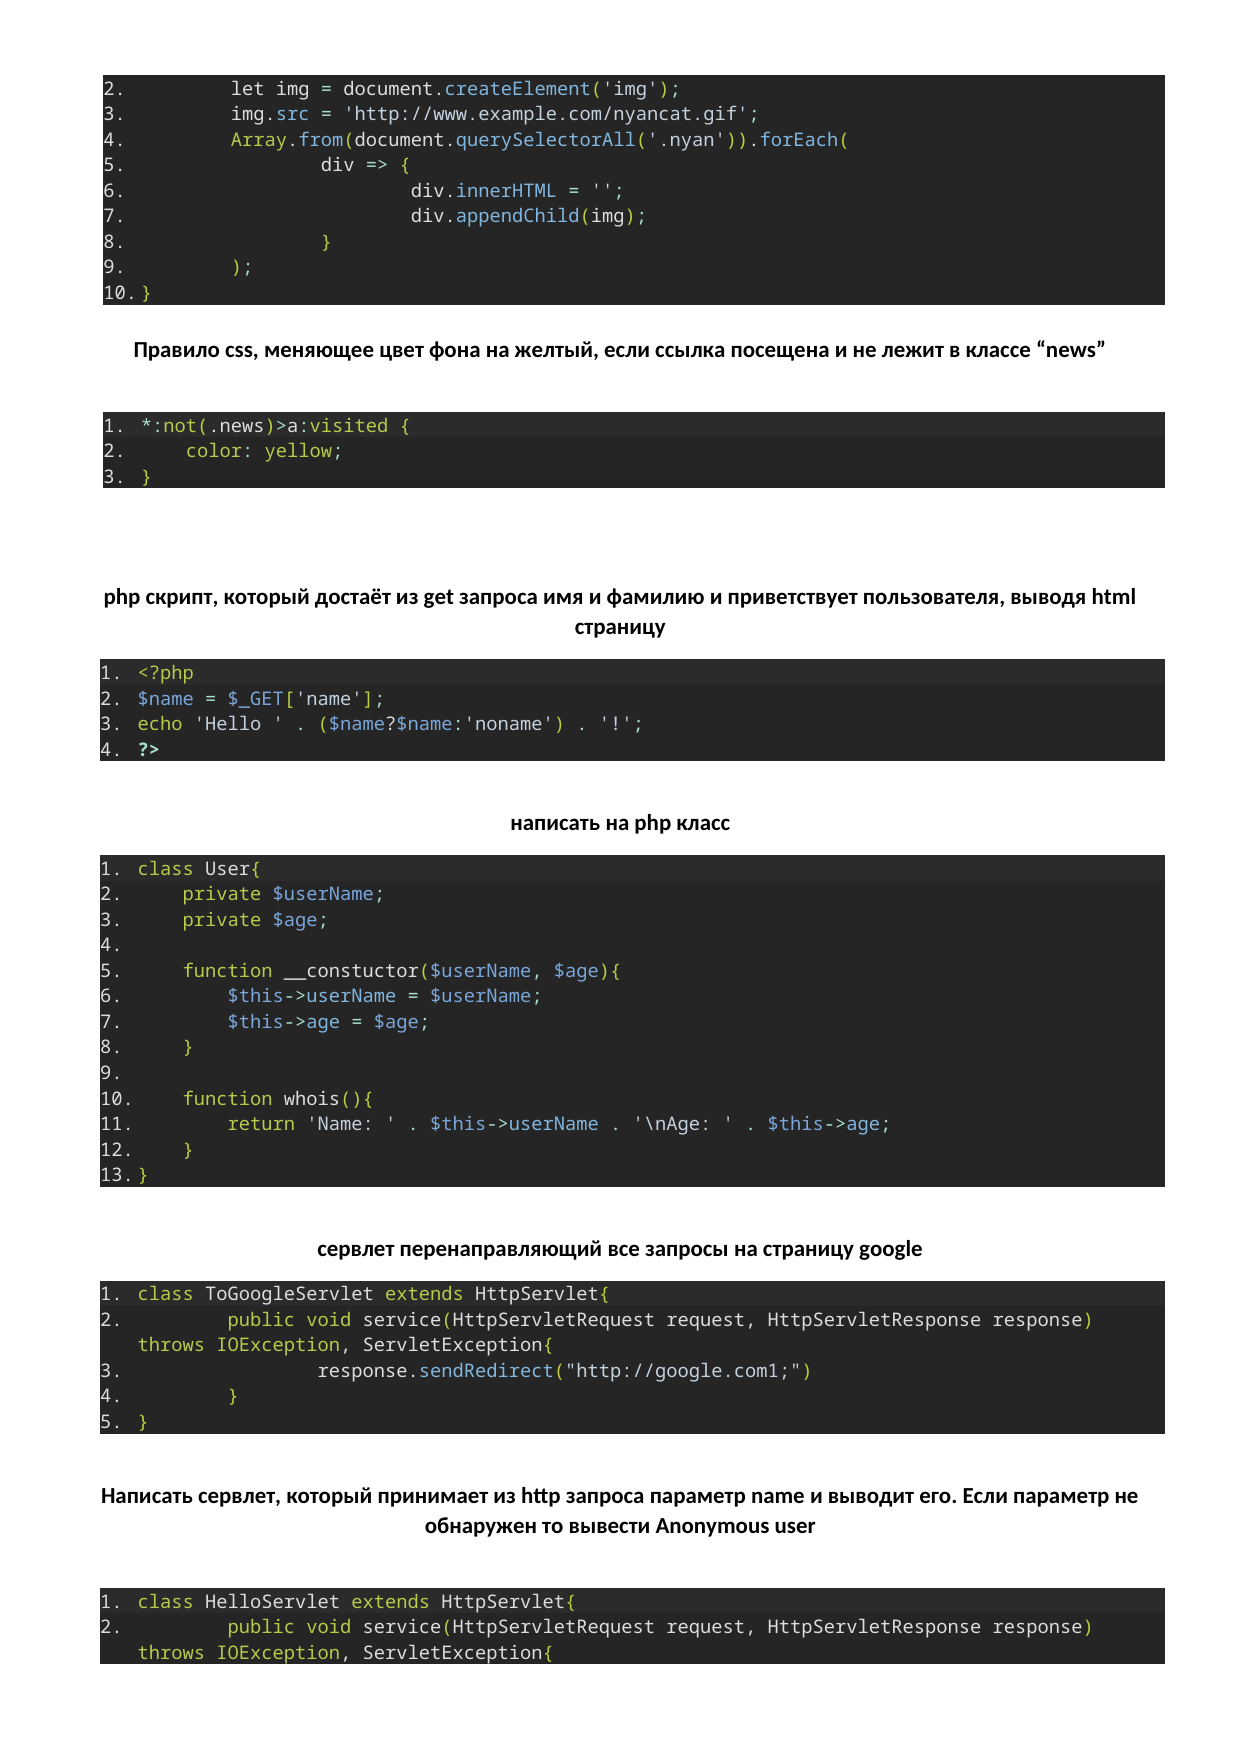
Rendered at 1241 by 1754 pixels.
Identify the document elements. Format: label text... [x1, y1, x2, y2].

list let img = document.createElement('img'); [103, 75, 1165, 101]
list ?> [100, 736, 1165, 761]
list class User{ [100, 855, 1165, 881]
text написать на php класс [75, 808, 1165, 836]
list Array.from(document.querySelectorAll('.nyan')).forEach( [103, 126, 1165, 152]
list } [100, 1408, 1165, 1434]
list echo 'Hello ' . ($name?$name:'noname') . '!'; [100, 710, 1165, 736]
list } [100, 1136, 1165, 1161]
list return 'Name: ' . $this->userName . '\nAge: ' . $this->age; [100, 1110, 1165, 1136]
list private $userName; [100, 881, 1165, 906]
list $this->userName = $userName; [100, 983, 1165, 1008]
list class HelloServlet extends HttpServlet{ [100, 1588, 1165, 1613]
list } [100, 1034, 1165, 1059]
text сервлет перенаправляющий все запросы на страницу google [75, 1234, 1165, 1262]
list public void service(HttpServletRequest request, HttpServletResponse response) throws IOException, ServletException{ [100, 1306, 1165, 1357]
list *:not(.news)>a:visited { [103, 412, 1165, 437]
list $name = $_GET['name']; [100, 685, 1165, 710]
list <?php [100, 659, 1165, 685]
list public void service(HttpServletRequest request, HttpServletResponse response) throws IOException, ServletException{ [100, 1613, 1165, 1664]
list response.sendRedirect("http://google.com1;") [100, 1357, 1165, 1383]
list div.appendChild(img); [103, 203, 1165, 228]
text php скрипт, который достаёт из get запроса имя и фамилию и приветствует пользователя, выводя html страницу [75, 582, 1165, 641]
list function __constuctor($userName, $age){ [100, 957, 1165, 983]
list function whois(){ [100, 1085, 1165, 1110]
list private $age; [100, 906, 1165, 932]
list class ToGoogleServlet extends HttpServlet{ [100, 1281, 1165, 1306]
list div => { [103, 152, 1165, 177]
list } [103, 463, 1165, 488]
list } [103, 228, 1165, 254]
list $this->age = $age; [100, 1008, 1165, 1034]
list ); [103, 254, 1165, 279]
list color: yellow; [103, 437, 1165, 463]
list } [100, 1161, 1165, 1187]
list } [103, 279, 1165, 305]
list div.innerHTML = ''; [103, 177, 1165, 203]
list } [100, 1383, 1165, 1408]
list img.src = 'http://www.example.com/nyancat.gif'; [103, 101, 1165, 126]
text Написать сервлет, который принимает из http запроса параметр name и выводит его. Если параметр не обнаружен то вывести Anonymous user [75, 1481, 1165, 1569]
text Правило css, меняющее цвет фона на желтый, если ссылка посещена и не лежит в классе “news” [75, 305, 1165, 393]
